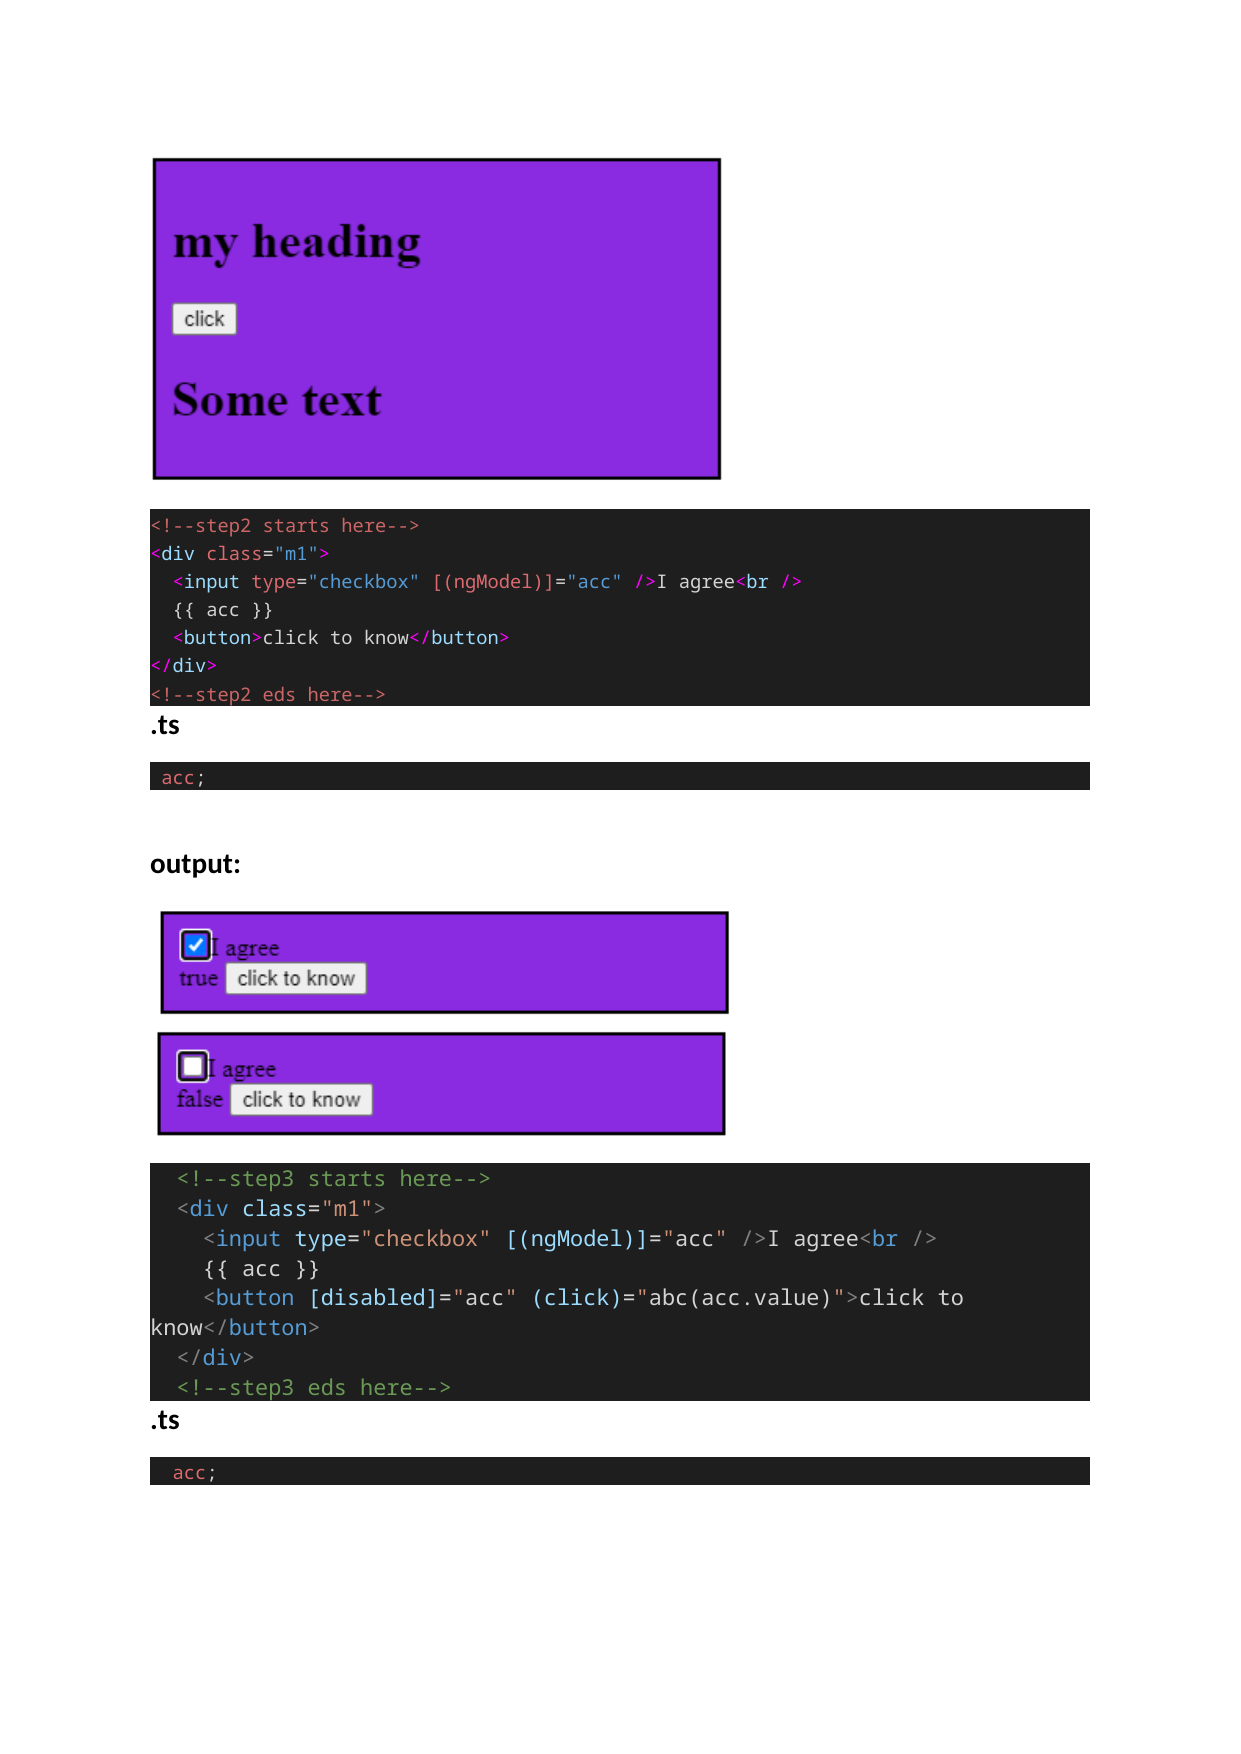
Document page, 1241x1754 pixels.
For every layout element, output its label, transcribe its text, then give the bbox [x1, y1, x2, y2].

text <div class="m1"> [150, 538, 1090, 566]
text .ts [150, 706, 1090, 742]
text <!--step3 starts here--> [150, 1163, 1090, 1193]
text </div> [150, 650, 1090, 678]
text acc; [150, 762, 1090, 790]
text output: [150, 845, 1090, 880]
text <div class="m1"> [150, 1193, 1090, 1223]
text acc; [150, 1457, 1090, 1485]
text <input type="checkbox" [(ngModel)]="acc" />I agree<br /> [150, 1223, 1090, 1252]
text <input type="checkbox" [(ngModel)]="acc" />I agree<br /> [150, 566, 1090, 594]
picture [150, 1023, 732, 1145]
text .ts [150, 1401, 1090, 1437]
text <button [disabled]="acc" (click)="abc(acc.value)">click to know</button> [150, 1282, 1090, 1342]
text </div> [150, 1342, 1090, 1372]
text <!--step3 eds here--> [150, 1372, 1090, 1401]
picture [150, 150, 725, 491]
text <!--step2 eds here--> [150, 678, 1090, 706]
picture [150, 900, 740, 1022]
text <!--step2 starts here--> [150, 509, 1090, 538]
text {{ acc }} [150, 1252, 1090, 1282]
text <button>click to know</button> [150, 622, 1090, 650]
text {{ acc }} [150, 594, 1090, 622]
